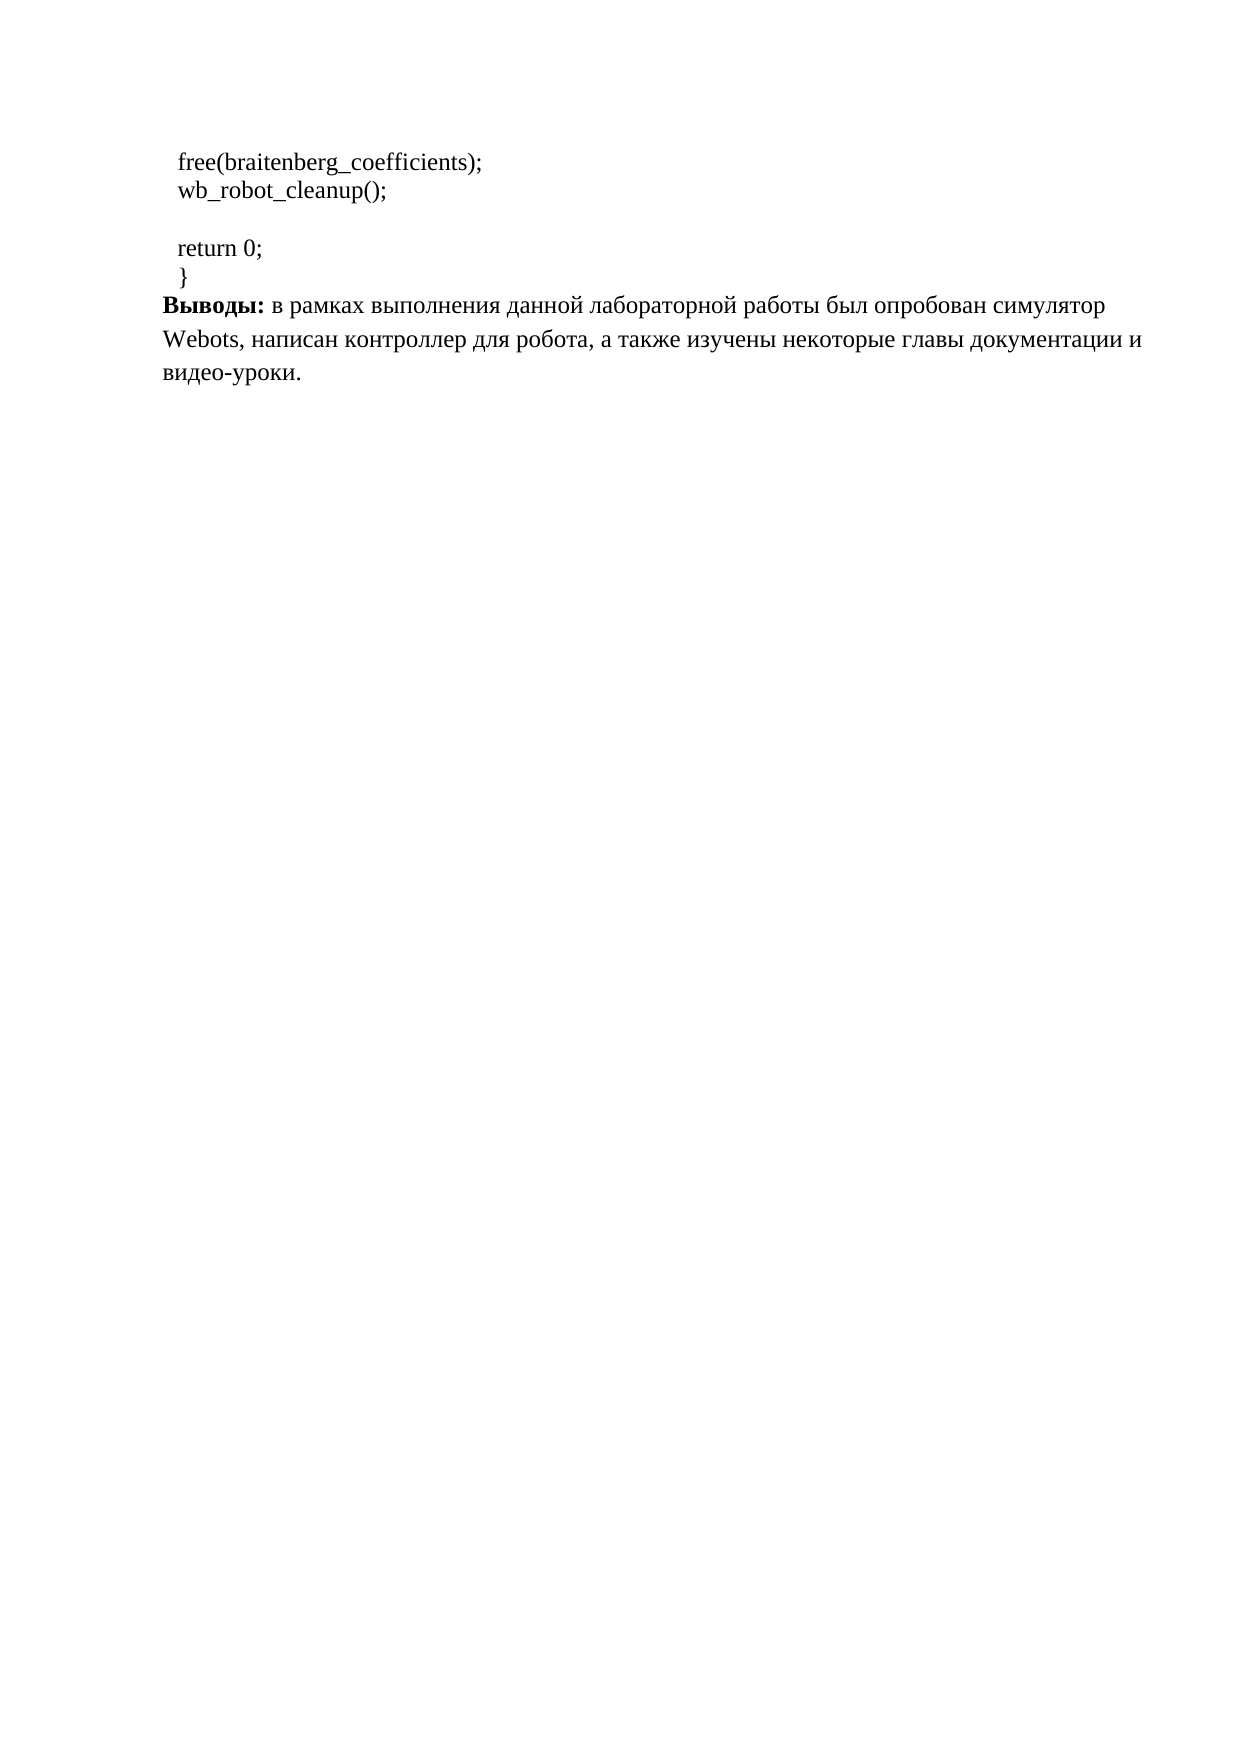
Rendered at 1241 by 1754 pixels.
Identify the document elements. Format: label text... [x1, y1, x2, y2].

text return 0; [177, 233, 1152, 262]
text Выводы: в рамках выполнения данной лабораторной работы был опробован симулятор Webots, написан контроллер для робота, а также изучены некоторые главы документации и видео-уроки. [162, 291, 1152, 385]
text wb_robot_cleanup(); [177, 176, 1152, 204]
text } [177, 262, 1152, 291]
text free(braitenberg_coefficients); [177, 147, 1152, 176]
